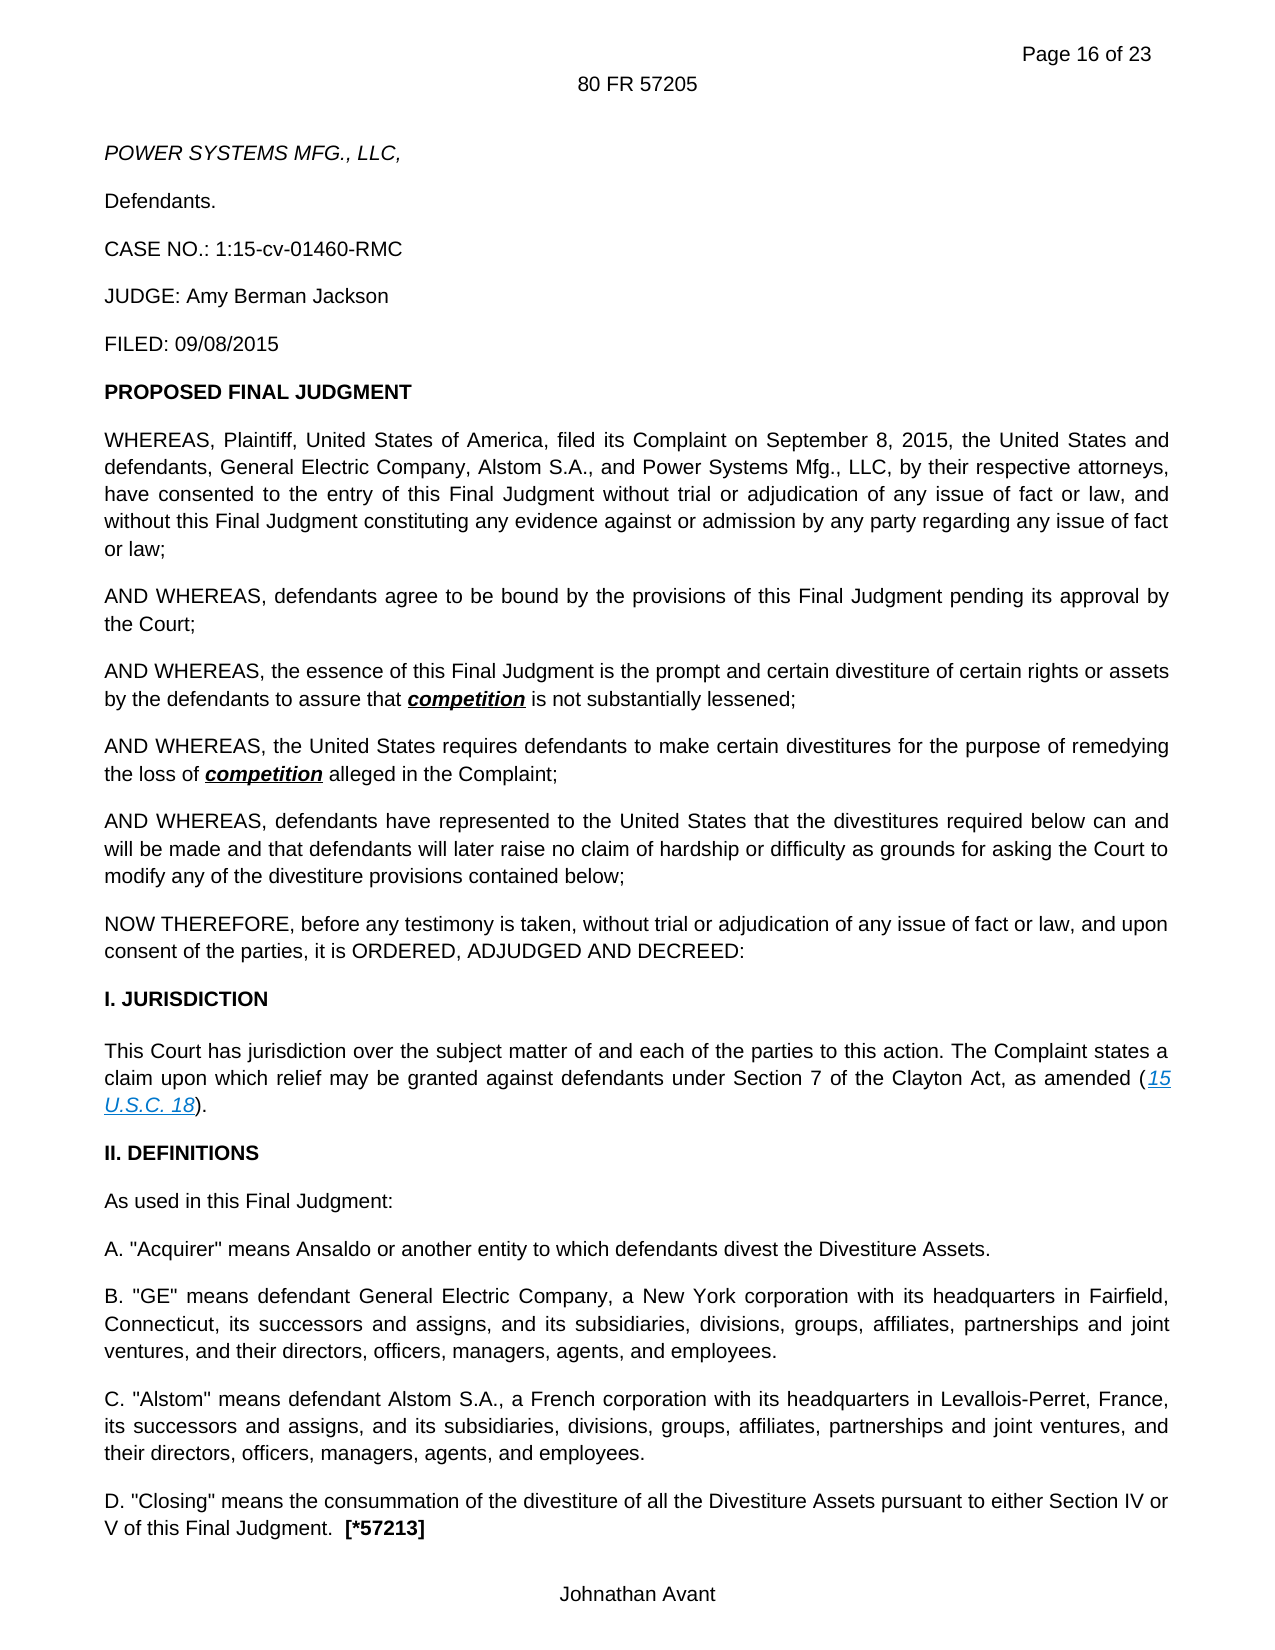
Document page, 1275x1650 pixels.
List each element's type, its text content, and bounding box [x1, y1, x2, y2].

text NOW THEREFORE, before any testimony is taken, without trial or adjudication of any issue of fact or law, and upon consent of the parties, it is ORDERED, ADJUDGED AND DECREED: [104, 908, 1171, 962]
text POWER SYSTEMS MFG., LLC, [104, 137, 1171, 164]
text CASE NO.: 1:15-cv-01460-RMC [104, 233, 1171, 260]
text AND WHEREAS, the essence of this Final Judgment is the prompt and certain divestiture of certain rights or assets by the defendants to assure that competition is not substantially lessened; [104, 656, 1171, 710]
text WHEREAS, Plaintiff, United States of America, filed its Complaint on September 8, 2015, the United States and defendants, General Electric Company, Alstom S.A., and Power Systems Mfg., LLC, by their respective attorneys, have consented to the entry of this Final Judgment without trial or adjudication of any issue of fact or law, and without this Final Judgment constituting any evidence against or admission by any party regarding any issue of fact or law; [104, 425, 1171, 560]
text C. "Alstom" means defendant Alstom S.A., a French corporation with its headquarters in Levallois-Perret, France, its successors and assigns, and its subsidiaries, divisions, groups, affiliates, partnerships and joint ventures, and their directors, officers, managers, agents, and employees. [104, 1383, 1171, 1464]
text I. JURISDICTION [104, 983, 1171, 1010]
text AND WHEREAS, the United States requires defendants to make certain divestitures for the purpose of remedying the loss of competition alleged in the Complaint; [104, 731, 1171, 785]
text JUDGE: Amy Berman Jackson [104, 281, 1171, 308]
text D. "Closing" means the consummation of the divestiture of all the Divestiture Assets pursuant to either Section IV or V of this Final Judgment. [*57213] [104, 1485, 1171, 1539]
text As used in this Final Judgment: [104, 1185, 1171, 1212]
text FILED: 09/08/2015 [104, 329, 1171, 356]
text Defendants. [104, 185, 1171, 212]
text AND WHEREAS, defendants agree to be bound by the provisions of this Final Judgment pending its approval by the Court; [104, 581, 1171, 635]
text II. DEFINITIONS [104, 1137, 1171, 1164]
text This Court has jurisdiction over the subject matter of and each of the parties to this action. The Complaint states a claim upon which relief may be granted against defendants under Section 7 of the Clayton Act, as amended (15 U.S.C. 18). [104, 1035, 1171, 1117]
text AND WHEREAS, defendants have represented to the United States that the divestitures required below can and will be made and that defendants will later raise no claim of hardship or difficulty as grounds for asking the Court to modify any of the divestiture provisions contained below; [104, 806, 1171, 887]
text PROPOSED FINAL JUDGMENT [104, 377, 1171, 404]
text B. "GE" means defendant General Electric Company, a New York corporation with its headquarters in Fairfield, Connecticut, its successors and assigns, and its subsidiaries, divisions, groups, affiliates, partnerships and joint ventures, and their directors, officers, managers, agents, and employees. [104, 1281, 1171, 1362]
text A. "Acquirer" means Ansaldo or another entity to which defendants divest the Divestiture Assets. [104, 1233, 1171, 1260]
